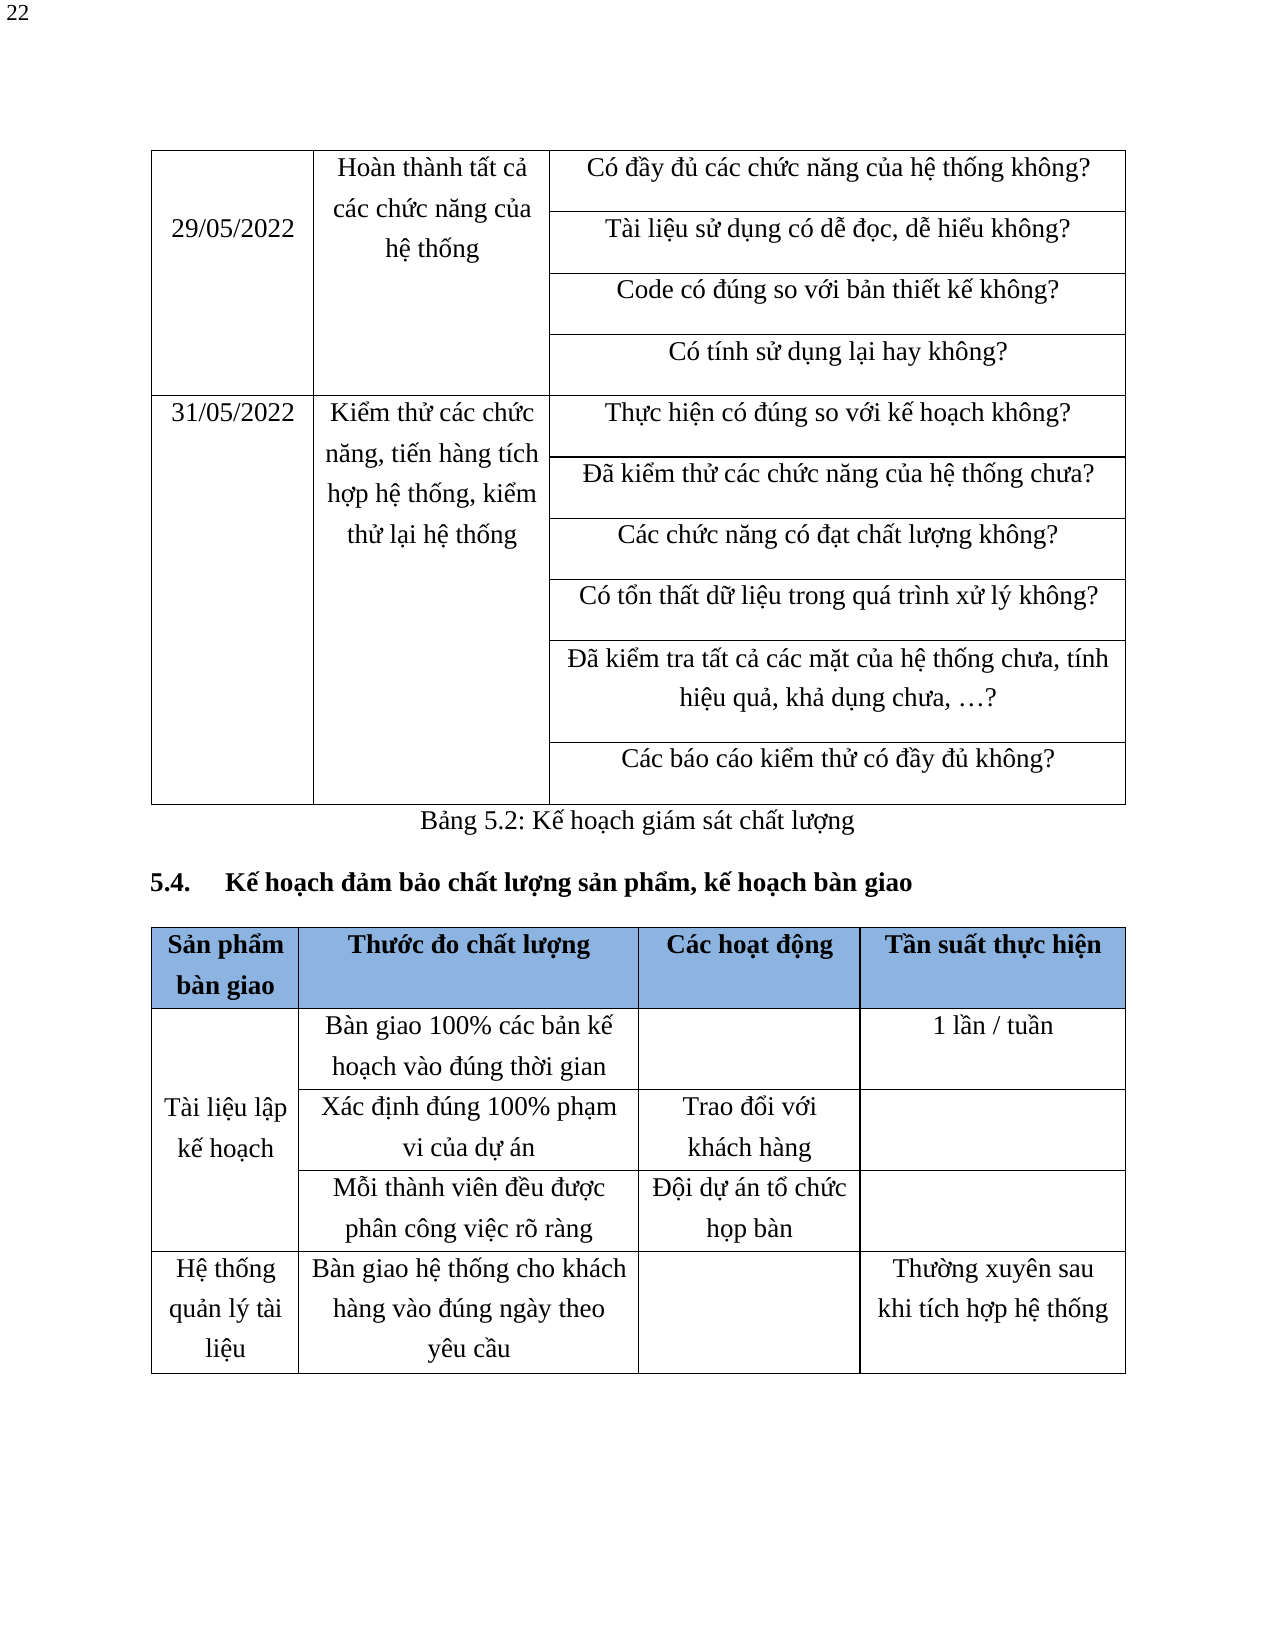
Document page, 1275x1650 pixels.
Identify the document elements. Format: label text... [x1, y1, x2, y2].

table_cell [861, 1171, 1125, 1251]
table_cell 31/05/2022 [152, 396, 313, 803]
table_cell Các báo cáo kiểm thử có đầy đủ không? [550, 743, 1125, 803]
table_cell Thực hiện có đúng so với kế hoạch không? [550, 396, 1125, 456]
table_cell Bàn giao 100% các bản kế hoạch vào đúng thời gian [299, 1009, 638, 1089]
table_header Thước đo chất lượng [299, 928, 638, 1008]
table_cell Code có đúng so với bản thiết kế không? [550, 274, 1125, 334]
table_header Tần suất thực hiện [861, 928, 1125, 1008]
table_cell 1 lần / tuần [861, 1009, 1125, 1089]
table_cell [639, 1252, 859, 1373]
table_cell [639, 1009, 859, 1089]
table_cell Đội dự án tổ chức họp bàn [639, 1171, 859, 1251]
table_cell Đã kiểm tra tất cả các mặt của hệ thống chưa, tính hiệu quả, khả dụng chưa, …? [550, 641, 1125, 742]
table_cell Tài liệu sử dụng có dễ đọc, dễ hiểu không? [550, 212, 1125, 273]
table_cell Có tính sử dụng lại hay không? [550, 335, 1125, 395]
table_cell Có tổn thất dữ liệu trong quá trình xử lý không? [550, 580, 1125, 640]
table_cell Đã kiểm thử các chức năng của hệ thống chưa? [550, 458, 1125, 518]
table_cell Tài liệu lập kế hoạch [152, 1009, 298, 1251]
table_cell [861, 1090, 1125, 1170]
table_cell Mỗi thành viên đều được phân công việc rõ ràng [299, 1171, 638, 1251]
table_cell Xác định đúng 100% phạm vi của dự án [299, 1090, 638, 1170]
table_cell Trao đổi với khách hàng [639, 1090, 859, 1170]
subtitle Kế hoạch đảm bảo chất lượng sản phẩm, kế hoạch bàn giao [150, 866, 1196, 897]
table_cell Thường xuyên sau khi tích hợp hệ thống [861, 1252, 1125, 1373]
table_cell Hệ thống quản lý tài liệu [152, 1252, 298, 1373]
table_cell Các chức năng có đạt chất lượng không? [550, 519, 1125, 579]
table_header Hoàn thành tất cả các chức năng của hệ thống [314, 151, 549, 395]
table_header Sản phẩm bàn giao [152, 928, 298, 1008]
table_cell Bàn giao hệ thống cho khách hàng vào đúng ngày theo yêu cầu [299, 1252, 638, 1373]
table_cell Kiểm thử các chức năng, tiến hàng tích hợp hệ thống, kiểm thử lại hệ thống [314, 396, 549, 803]
table_header 29/05/2022 [152, 151, 313, 395]
table_header Các hoạt động [639, 928, 859, 1008]
text Bảng 5.2: Kế hoạch giám sát chất lượng [264, 805, 1011, 836]
table_header Có đầy đủ các chức năng của hệ thống không? [550, 151, 1125, 211]
